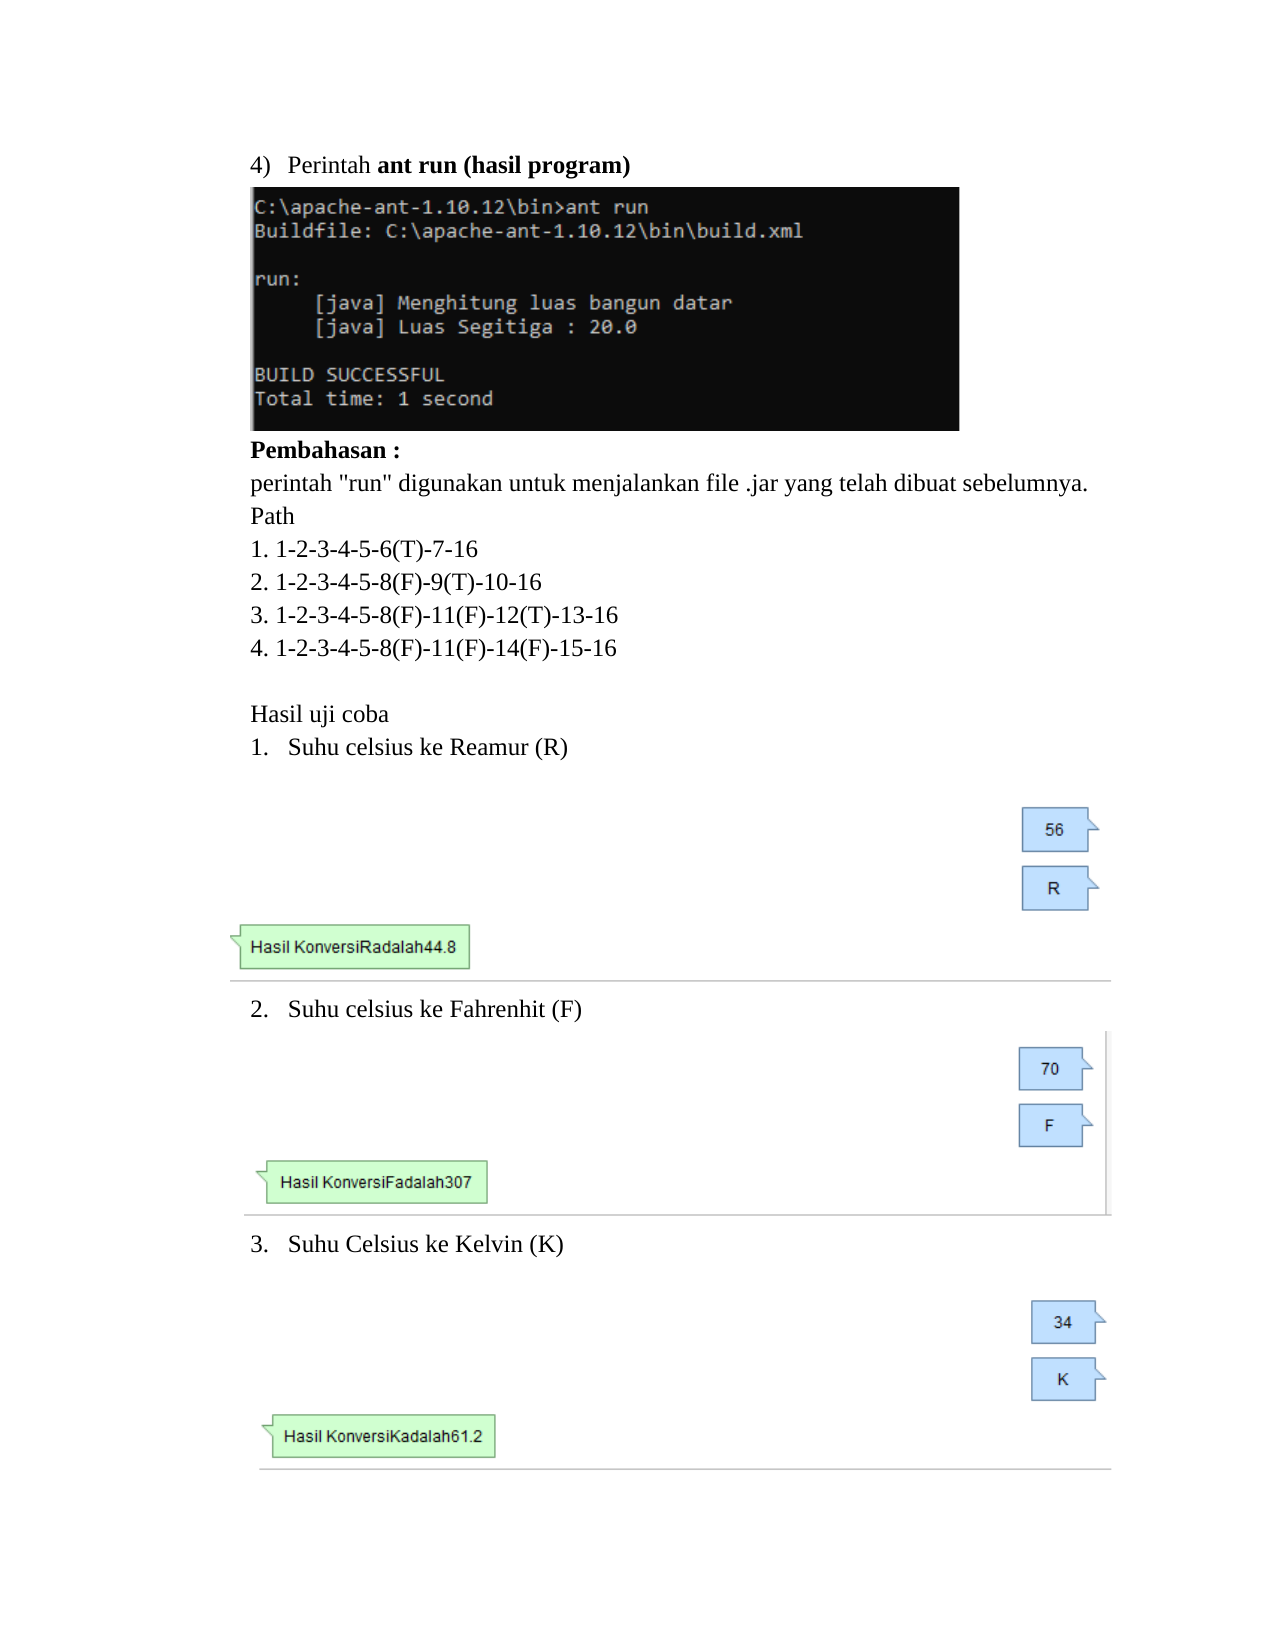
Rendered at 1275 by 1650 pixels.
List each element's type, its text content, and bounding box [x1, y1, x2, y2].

list Perintah ant run (hasil program) [250, 150, 1137, 179]
list 2. 1-2-3-4-5-8(F)-9(T)-10-16 [250, 567, 1137, 596]
picture [250, 187, 960, 431]
picture [244, 1031, 1112, 1229]
list Pembahasan : [250, 435, 1137, 464]
picture [259, 1266, 1112, 1474]
list Hasil uji coba [250, 699, 1137, 728]
list Suhu Celsius ke Kelvin (K) [250, 1229, 1137, 1258]
list Suhu celsius ke Reamur (R) [250, 732, 1137, 761]
list 1. 1-2-3-4-5-6(T)-7-16 [250, 534, 1137, 563]
list 4. 1-2-3-4-5-8(F)-11(F)-14(F)-15-16 [250, 633, 1137, 662]
picture [230, 765, 1112, 994]
list Path [250, 501, 1137, 530]
list 3. 1-2-3-4-5-8(F)-11(F)-12(T)-13-16 [250, 600, 1137, 629]
list Suhu celsius ke Fahrenhit (F) [250, 994, 1137, 1022]
list perintah "run" digunakan untuk menjalankan file .jar yang telah dibuat sebelumnya. [250, 468, 1137, 497]
